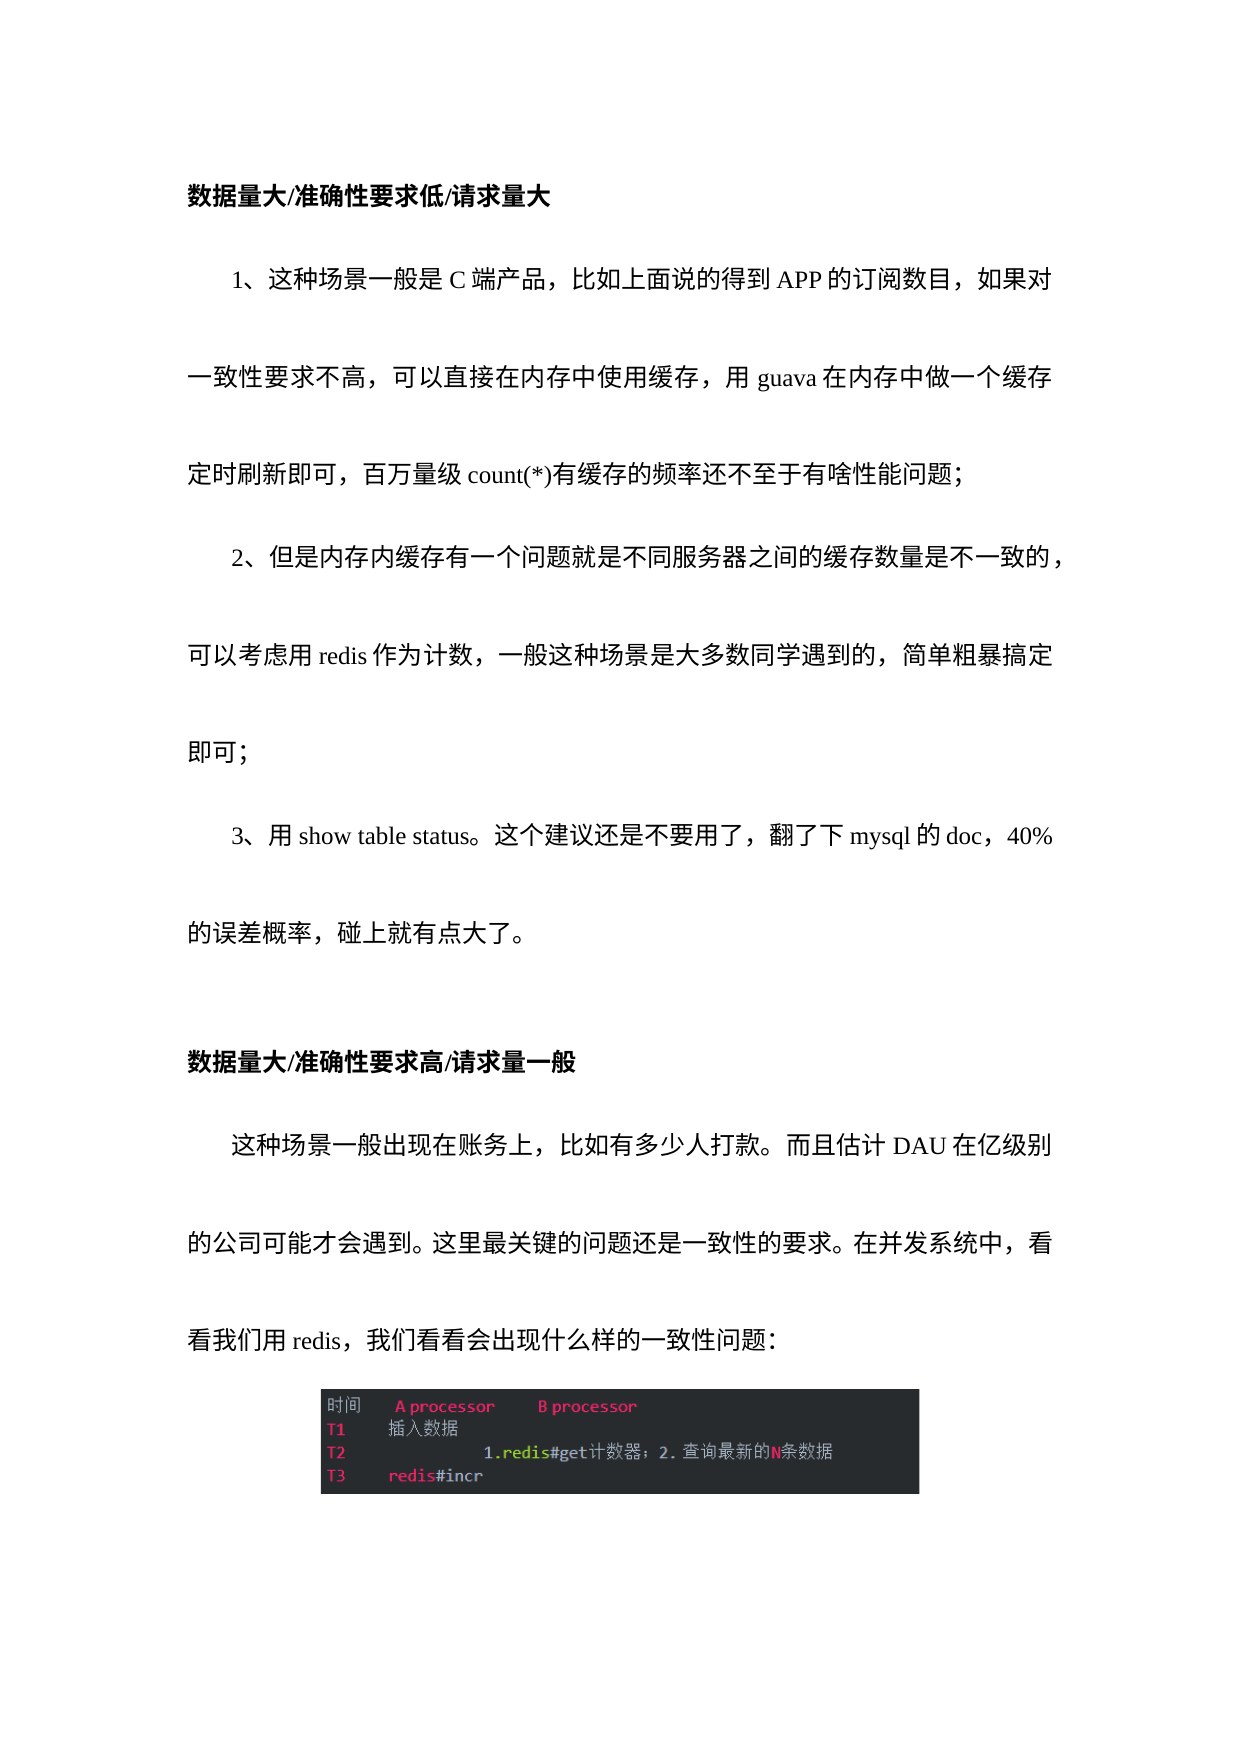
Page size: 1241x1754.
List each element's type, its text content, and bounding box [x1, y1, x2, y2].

text 2、但是内存内缓存有一个问题就是不同服务器之间的缓存数量是不一致的，可以考虑用redis作为计数，一般这种场景是大多数同学遇到的，简单粗暴搞定即可； [187, 1043, 1053, 1303]
picture [256, 245, 984, 665]
text 1、这种场景一般是C端产品，比如上面说的得到APP的订阅数目，如果对一致性要求不高，可以直接在内存中使用缓存，用guava在内存中做一个缓存定时刷新即可，百万量级count(*)有缓存的频率还不至于有啥性能问题； [187, 764, 1053, 1024]
subtitle 优化 [187, 162, 1053, 227]
subtitle 数据量大/准确性要求低/请求量大 [187, 681, 1053, 746]
text 3、用show table status。这个建议还是不要用了，翻了下mysql的doc，40%的误差概率，碰上就有点大了。 [187, 1321, 1053, 1483]
